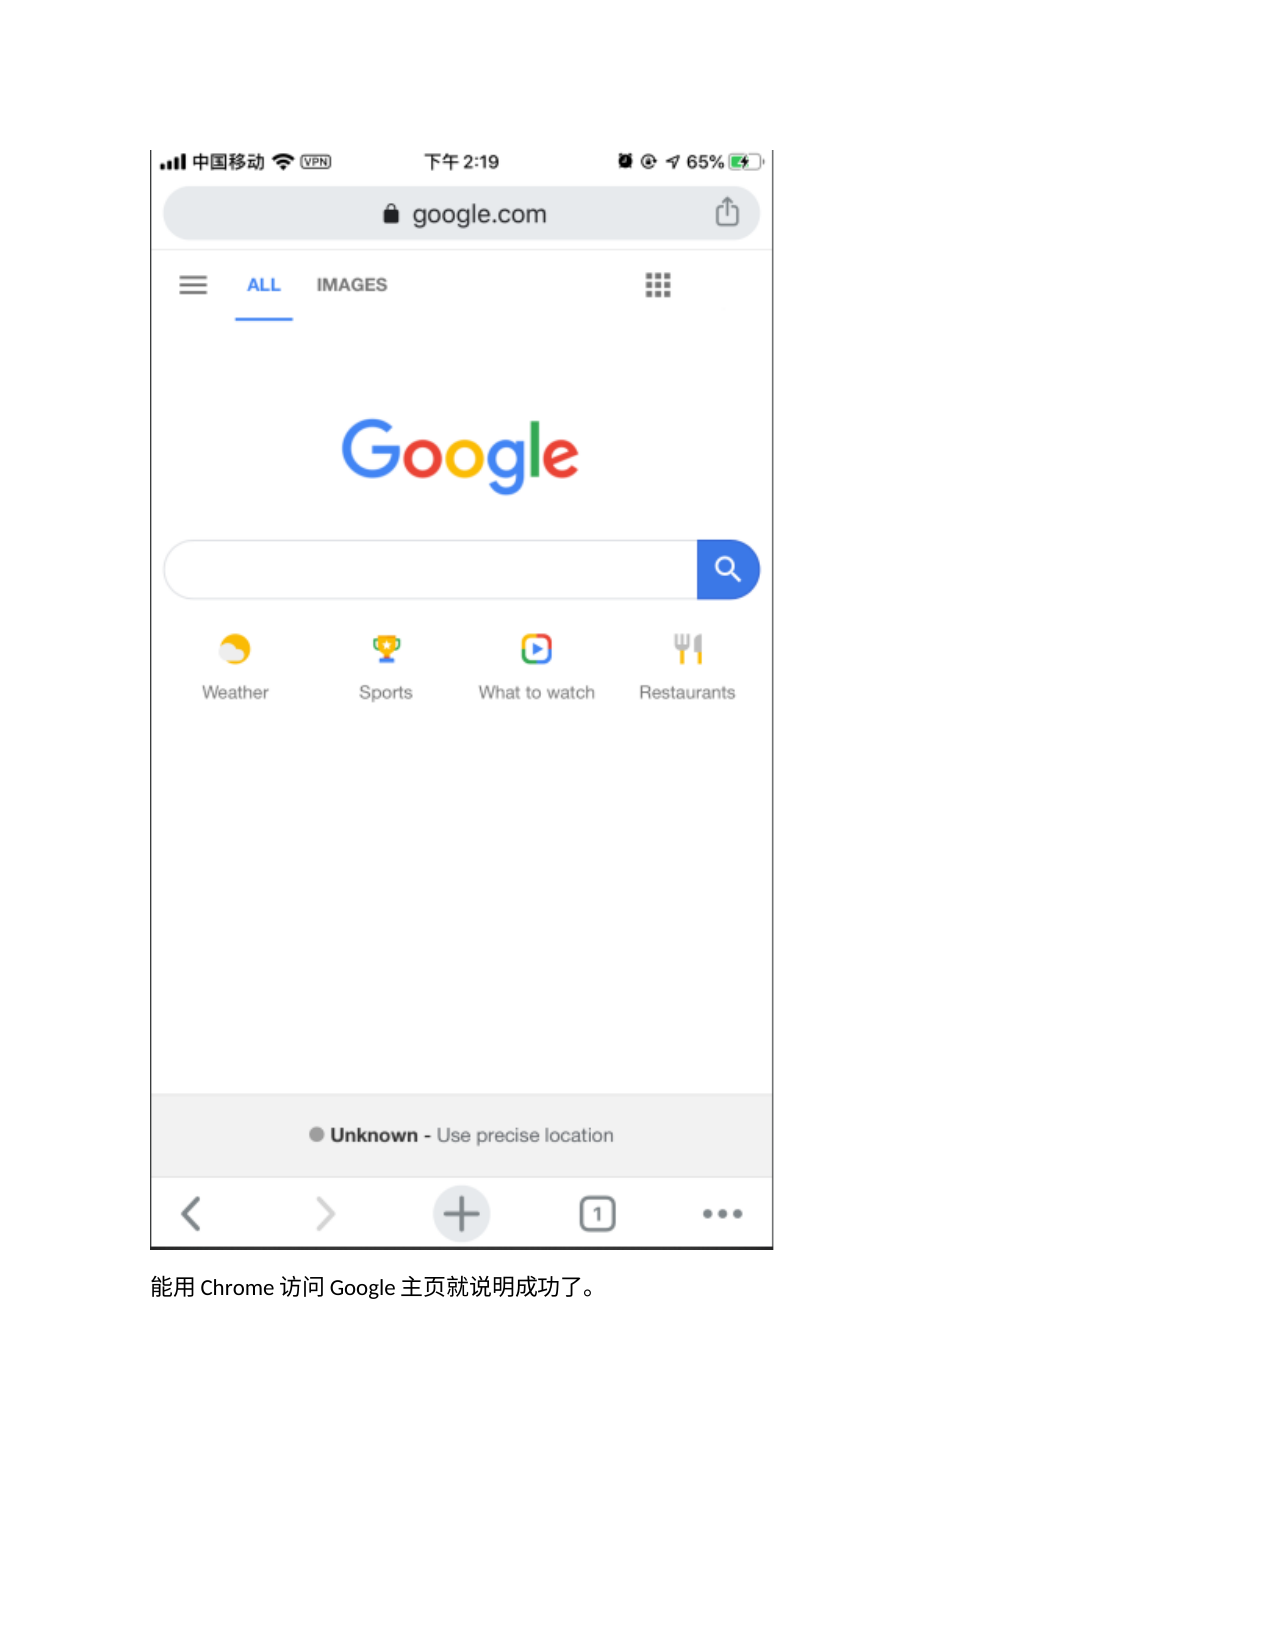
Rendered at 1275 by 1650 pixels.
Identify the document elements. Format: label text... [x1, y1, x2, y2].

text 能用Chrome访问Google主页就说明成功了。 [150, 1269, 1125, 1302]
picture [150, 150, 774, 1250]
